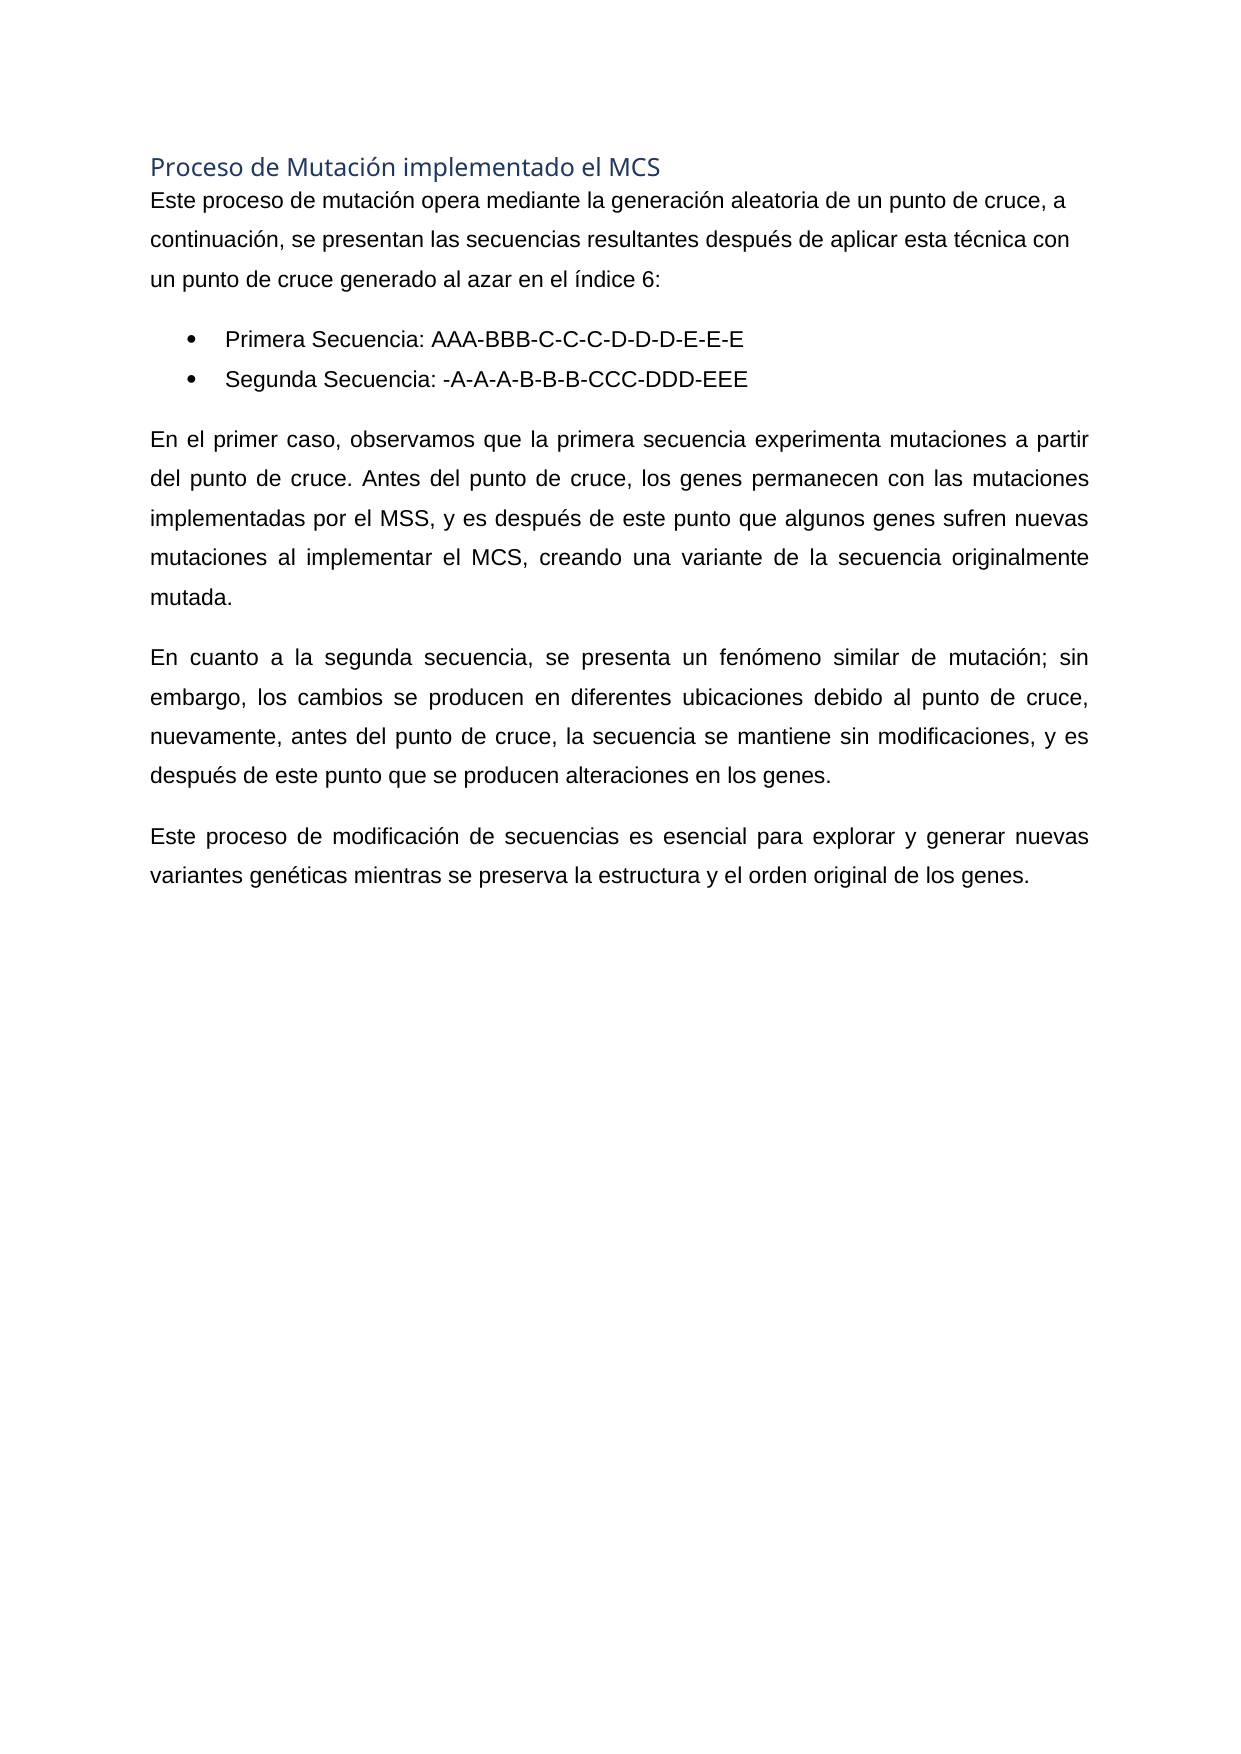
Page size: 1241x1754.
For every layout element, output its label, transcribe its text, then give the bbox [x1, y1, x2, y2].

text Este proceso de mutación opera mediante la generación aleatoria de un punto de cruce, a continuación, se presentan las secuencias resultantes después de aplicar esta técnica con un punto de cruce generado al azar en el índice 6: [150, 187, 1090, 292]
list Primera Secuencia: AAA-BBB-C-C-C-D-D-D-E-E-E [187, 326, 1090, 352]
subtitle Proceso de Mutación implementado el MCS [150, 150, 1090, 184]
text En cuanto a la segunda secuencia, se presenta un fenómeno similar de mutación; sin embargo, los cambios se producen en diferentes ubicaciones debido al punto de cruce, nuevamente, antes del punto de cruce, la secuencia se mantiene sin modificaciones, y es después de este punto que se producen alteraciones en los genes. [150, 644, 1090, 789]
text En el primer caso, observamos que la primera secuencia experimenta mutaciones a partir del punto de cruce. Antes del punto de cruce, los genes permanecen con las mutaciones implementadas por el MSS, y es después de este punto que algunos genes sufren nuevas mutaciones al implementar el MCS, creando una variante de la secuencia originalmente mutada. [150, 426, 1090, 610]
list Segunda Secuencia: -A-A-A-B-B-B-CCC-DDD-EEE [187, 366, 1090, 392]
text Este proceso de modificación de secuencias es esencial para explorar y generar nuevas variantes genéticas mientras se preserva la estructura y el orden original de los genes. [150, 823, 1090, 889]
